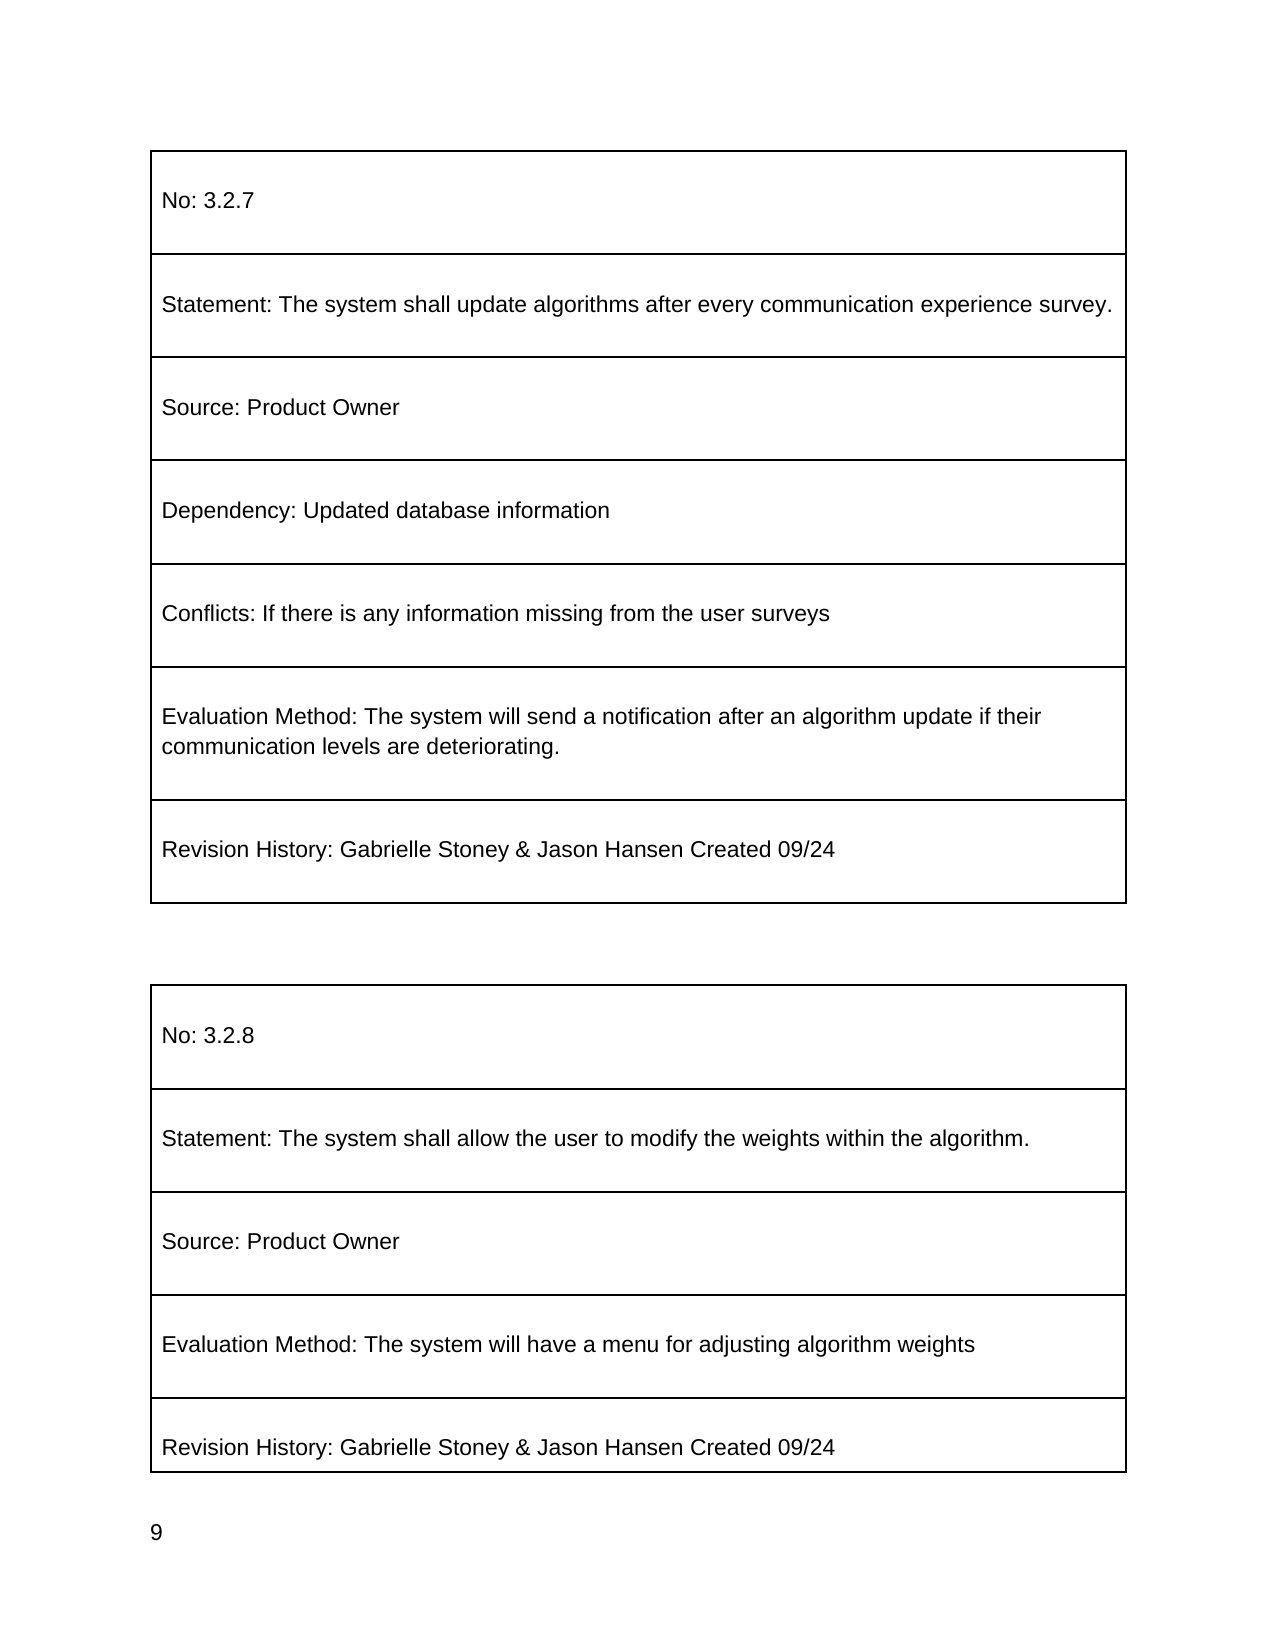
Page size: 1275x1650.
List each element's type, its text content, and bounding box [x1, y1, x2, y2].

table_cell Revision History: Gabrielle Stoney & Jason Hansen Created 09/24 [152, 801, 1125, 902]
table_cell Source: Product Owner [152, 1193, 1125, 1294]
table_cell Evaluation Method: The system will send a notification after an algorithm update if their communication levels are deteriorating. [152, 668, 1125, 799]
table_cell Dependency: Updated database information [152, 461, 1125, 562]
table_cell Statement: The system shall allow the user to modify the weights within the algorithm. [152, 1090, 1125, 1191]
table_header No: 3.2.7 [152, 152, 1125, 253]
table_cell Source: Product Owner [152, 358, 1125, 459]
table_cell Revision History: Gabrielle Stoney & Jason Hansen Created 09/24 [152, 1399, 1125, 1471]
table_cell Evaluation Method: The system will have a menu for adjusting algorithm weights [152, 1296, 1125, 1397]
table_cell Statement: The system shall update algorithms after every communication experience survey. [152, 255, 1125, 356]
table_header No: 3.2.8 [152, 986, 1125, 1087]
table_cell Conflicts: If there is any information missing from the user surveys [152, 565, 1125, 666]
